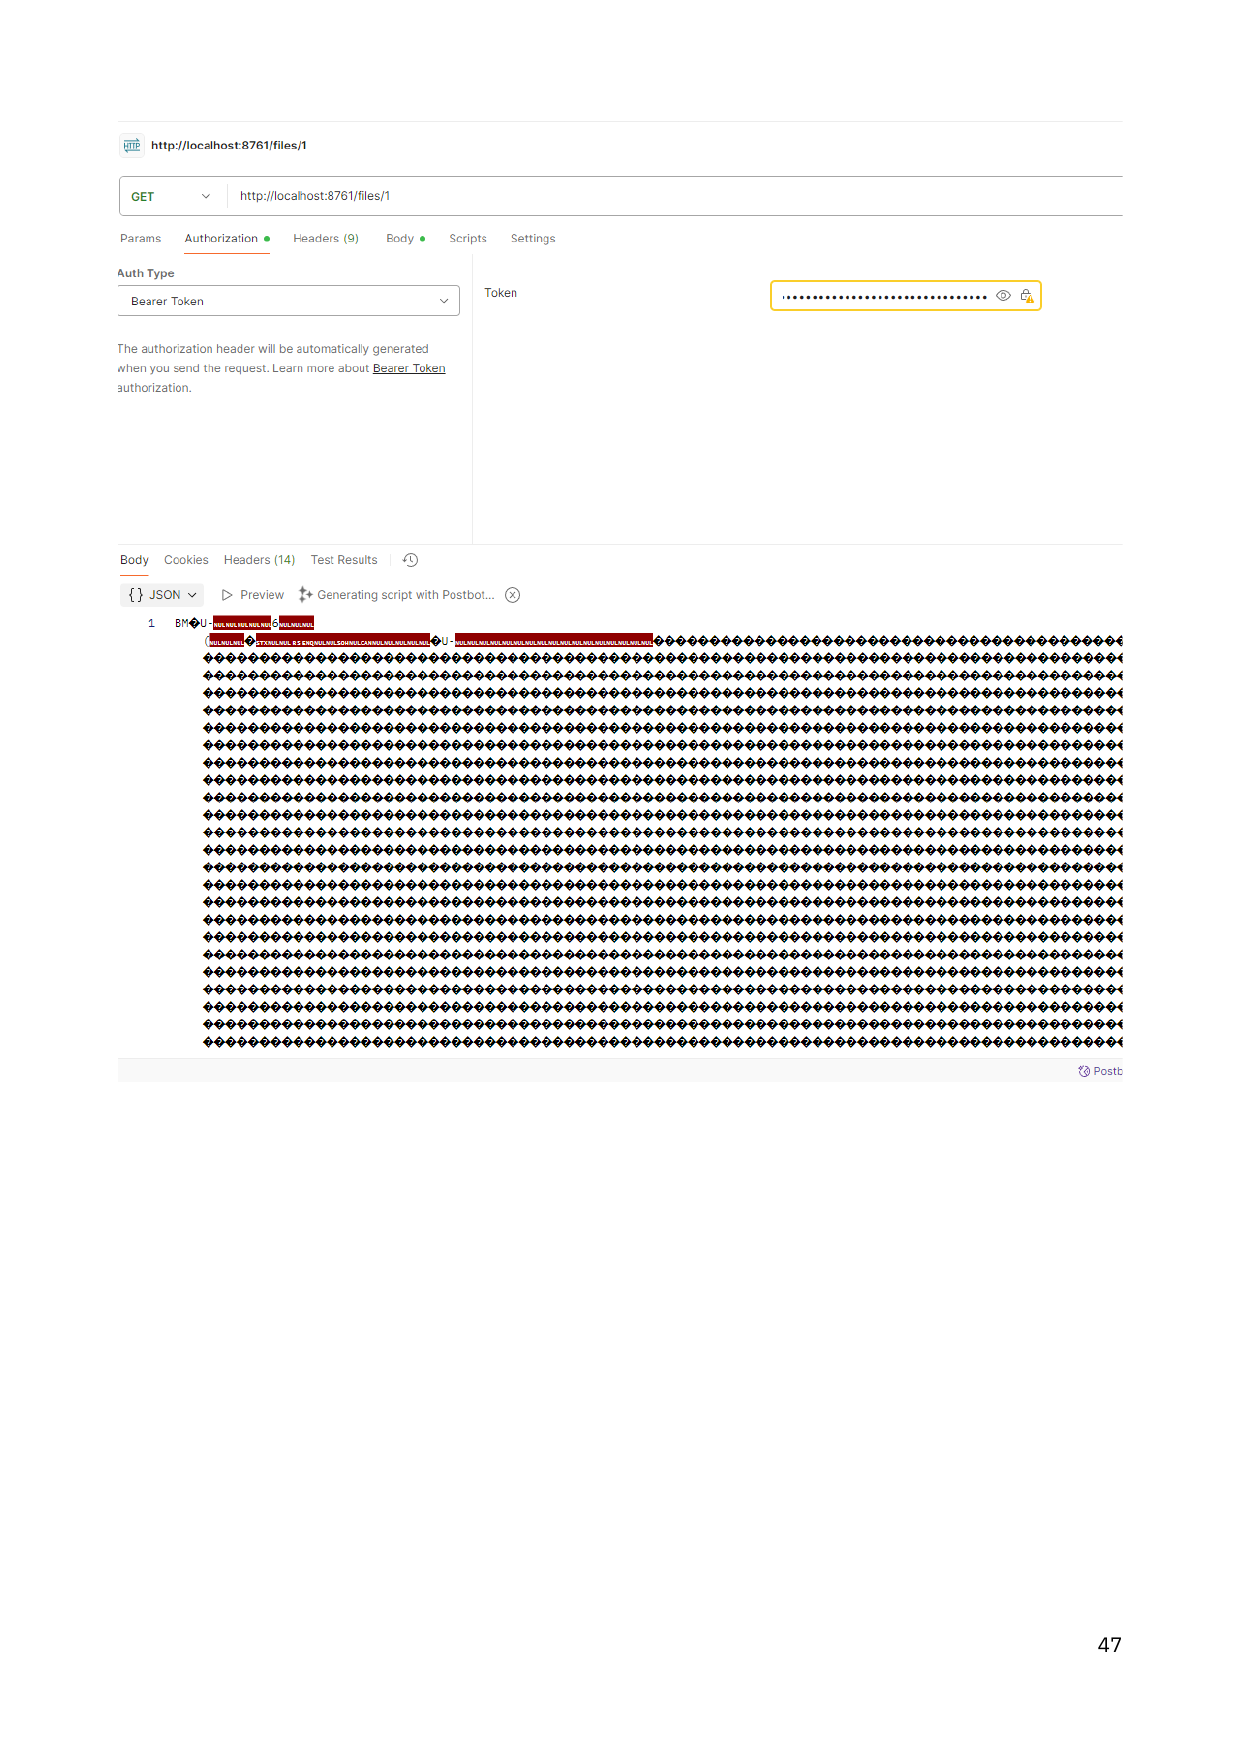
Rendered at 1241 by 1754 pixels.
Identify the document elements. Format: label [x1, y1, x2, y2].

picture [118, 118, 1123, 1082]
